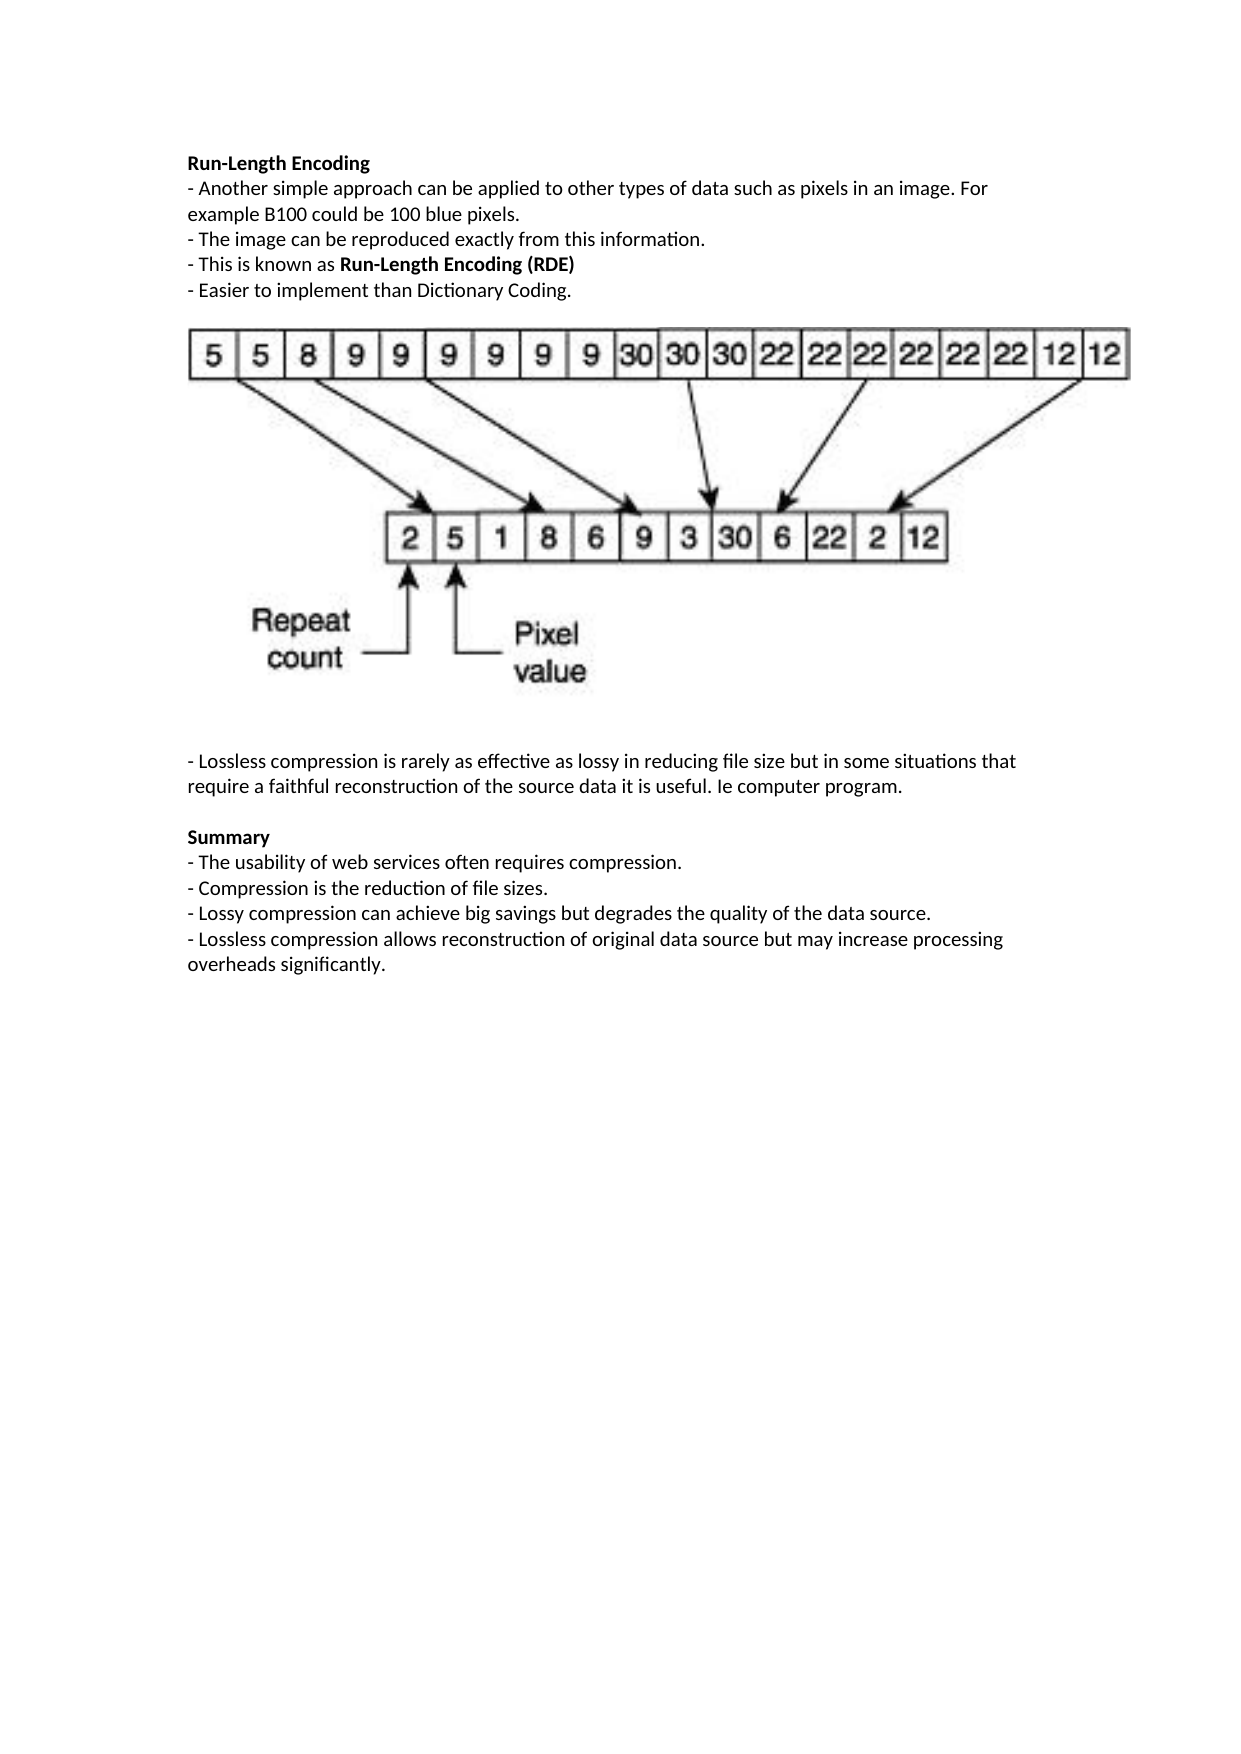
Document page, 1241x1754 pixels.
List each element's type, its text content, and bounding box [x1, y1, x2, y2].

text - Lossless compression is rarely as effective as lossy in reducing file size but in some situations that require a faithful reconstruction of the source data it is useful. Ie computer program. [187, 748, 1053, 799]
text - Compression is the reduction of file sizes. [187, 875, 1053, 900]
text Summary [187, 824, 1053, 849]
text - Lossless compression allows reconstruction of original data source but may increase processing overheads significantly. [187, 926, 1053, 977]
text - Lossy compression can achieve big savings but degrades the quality of the data source. [187, 900, 1053, 926]
text - This is known as Run-Length Encoding (RDE) [187, 252, 1053, 277]
text - The usability of web services often requires compression. [187, 849, 1053, 875]
text - Easier to implement than Dictionary Coding. [187, 277, 1053, 302]
text - Another simple approach can be applied to other types of data such as pixels in an image. For example B100 could be 100 blue pixels. [187, 175, 1053, 226]
text Run-Length Encoding [187, 150, 1053, 175]
text - The image can be reproduced exactly from this information. [187, 226, 1053, 252]
picture [187, 327, 1131, 714]
